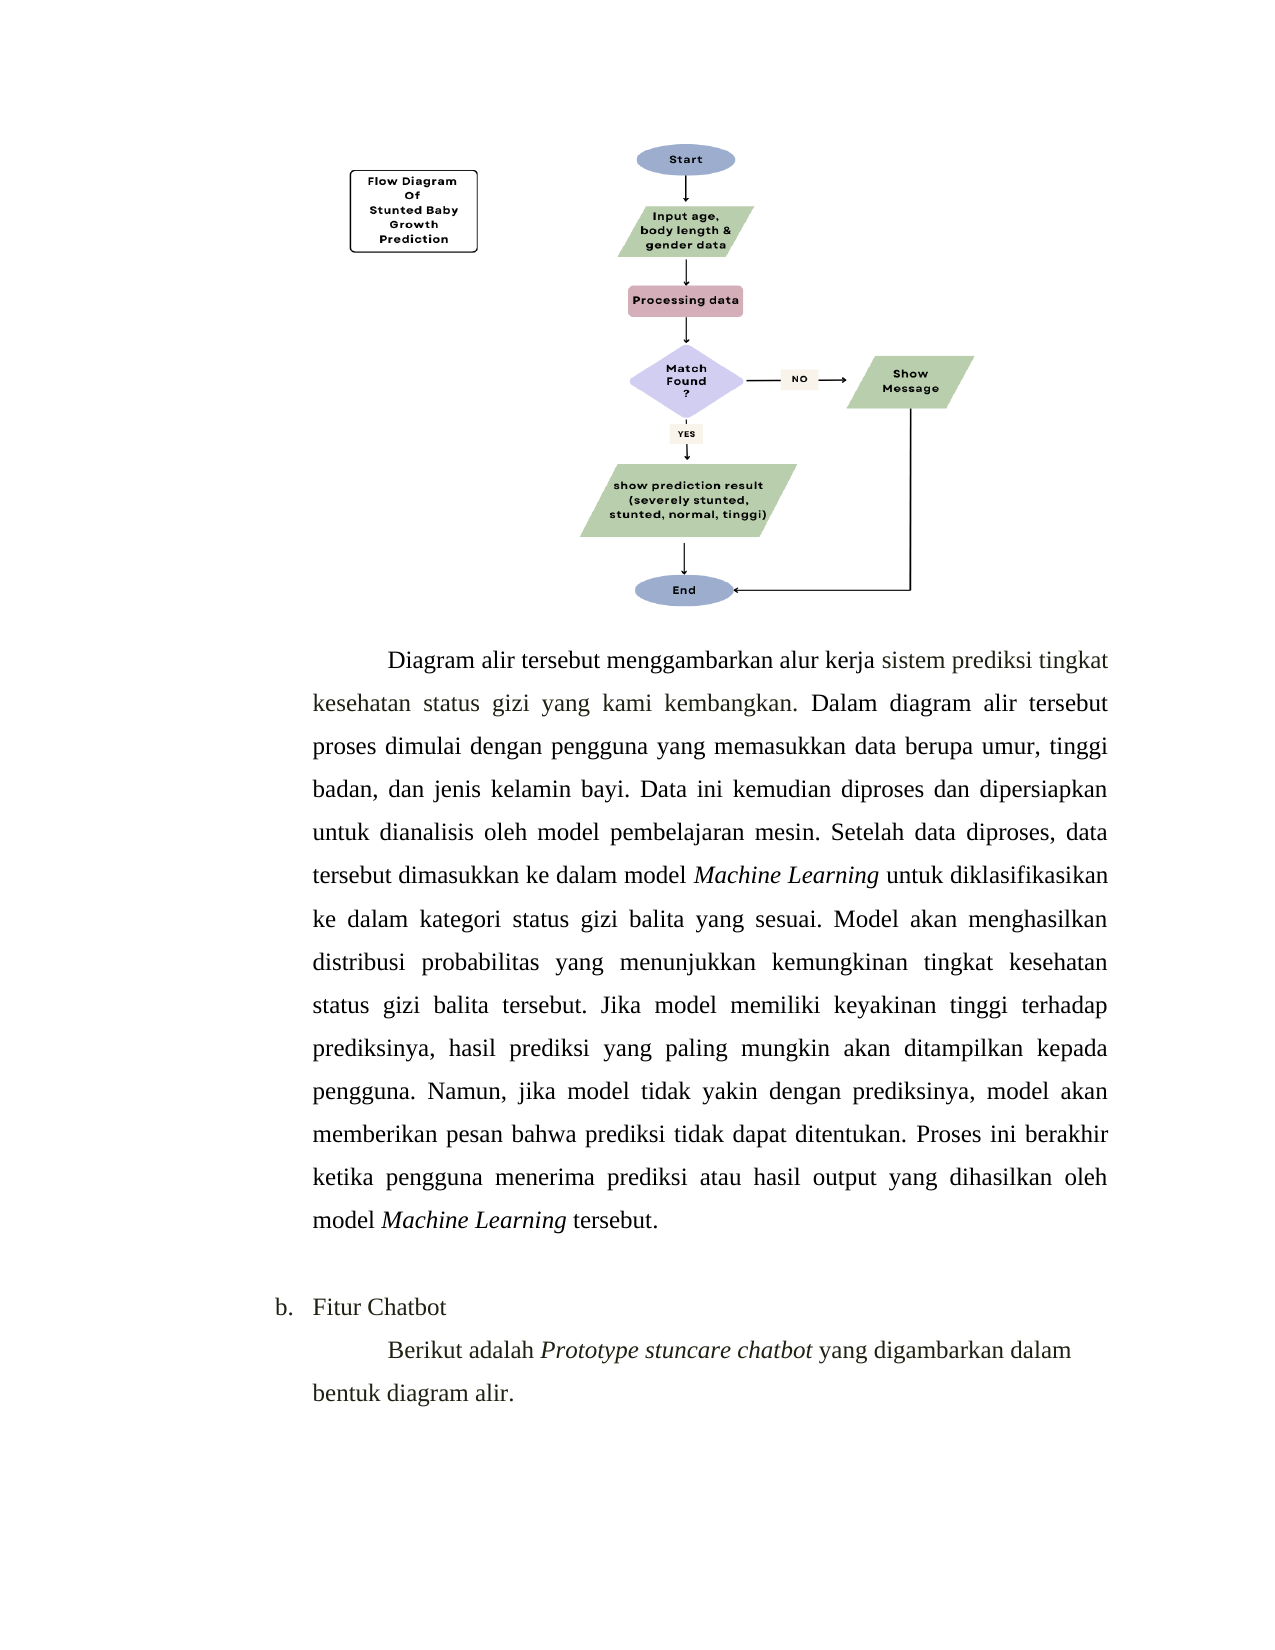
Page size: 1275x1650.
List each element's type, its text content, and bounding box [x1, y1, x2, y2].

picture [318, 127, 1055, 631]
subtitle Berikut adalah Prototype stuncare chatbot yang digambarkan dalam bentuk diagram alir. [312, 1335, 1108, 1407]
subtitle Diagram alir tersebut menggambarkan alur kerja sistem prediksi tingkat kesehatan status gizi yang kami kembangkan. Dalam diagram alir tersebut proses dimulai dengan pengguna yang memasukkan data berupa umur, tinggi badan, dan jenis kelamin bayi. Data ini kemudian diproses dan dipersiapkan untuk dianalisis oleh model pembelajaran mesin. Setelah data diproses, data tersebut dimasukkan ke dalam model Machine Learning untuk diklasifikasikan ke dalam kategori status gizi balita yang sesuai. Model akan menghasilkan distribusi probabilitas yang menunjukkan kemungkinan tingkat kesehatan status gizi balita tersebut. Jika model memiliki keyakinan tinggi terhadap prediksinya, hasil prediksi yang paling mungkin akan ditampilkan kepada pengguna. Namun, jika model tidak yakin dengan prediksinya, model akan memberikan pesan bahwa prediksi tidak dapat ditentukan. Proses ini berakhir ketika pengguna menerima prediksi atau hasil output yang dihasilkan oleh model Machine Learning tersebut. [312, 645, 1108, 1234]
subtitle Fitur Chatbot [275, 1292, 1108, 1321]
